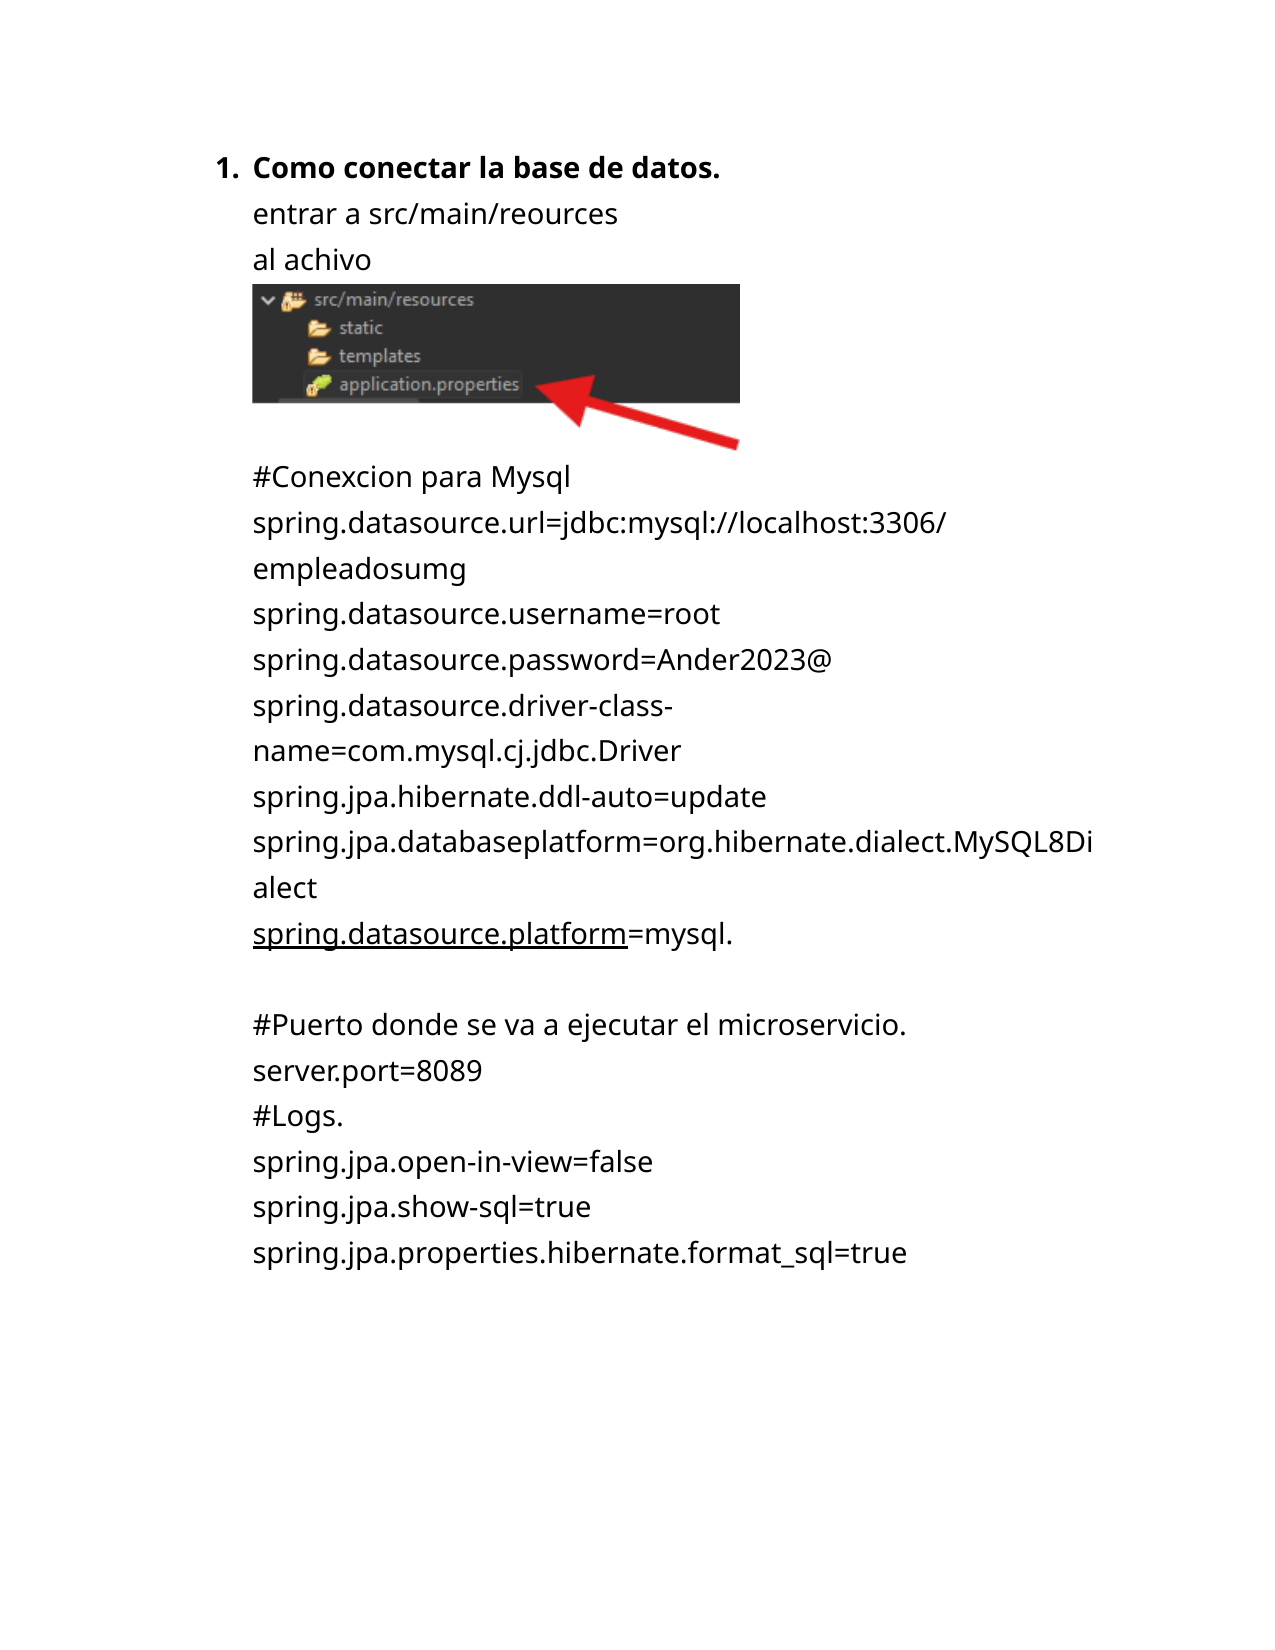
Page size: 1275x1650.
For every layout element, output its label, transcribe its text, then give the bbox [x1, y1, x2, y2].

list spring.datasource.password=Ander2023@ [252, 639, 1098, 679]
list spring.datasource.username=root [252, 594, 1098, 633]
list spring.jpa.open-in-view=false [252, 1141, 1098, 1181]
list entrar a src/main/reources [252, 193, 1098, 233]
list spring.datasource.driver-class-name=com.mysql.cj.jdbc.Driver [252, 685, 1098, 770]
list spring.jpa.properties.hibernate.format_sql=true [252, 1232, 1098, 1272]
list #Puerto donde se va a ejecutar el microservicio. [252, 1004, 1098, 1044]
list spring.jpa.hibernate.ddl-auto=update [252, 776, 1098, 816]
list #Conexcion para Mysql [252, 457, 1098, 496]
list spring.datasource.url=jdbc:mysql://localhost:3306/empleadosumg [252, 502, 1098, 588]
list spring.jpa.databaseplatform=org.hibernate.dialect.MySQL8Dialect [252, 822, 1098, 907]
picture [252, 284, 740, 452]
list spring.jpa.show-sql=true [252, 1187, 1098, 1226]
list #Logs. [252, 1096, 1098, 1135]
list spring.datasource.platform=mysql. [252, 913, 1098, 953]
list al achivo [252, 239, 1098, 278]
list server.port=8089 [252, 1050, 1098, 1089]
list Como conectar la base de datos. [215, 148, 1098, 187]
